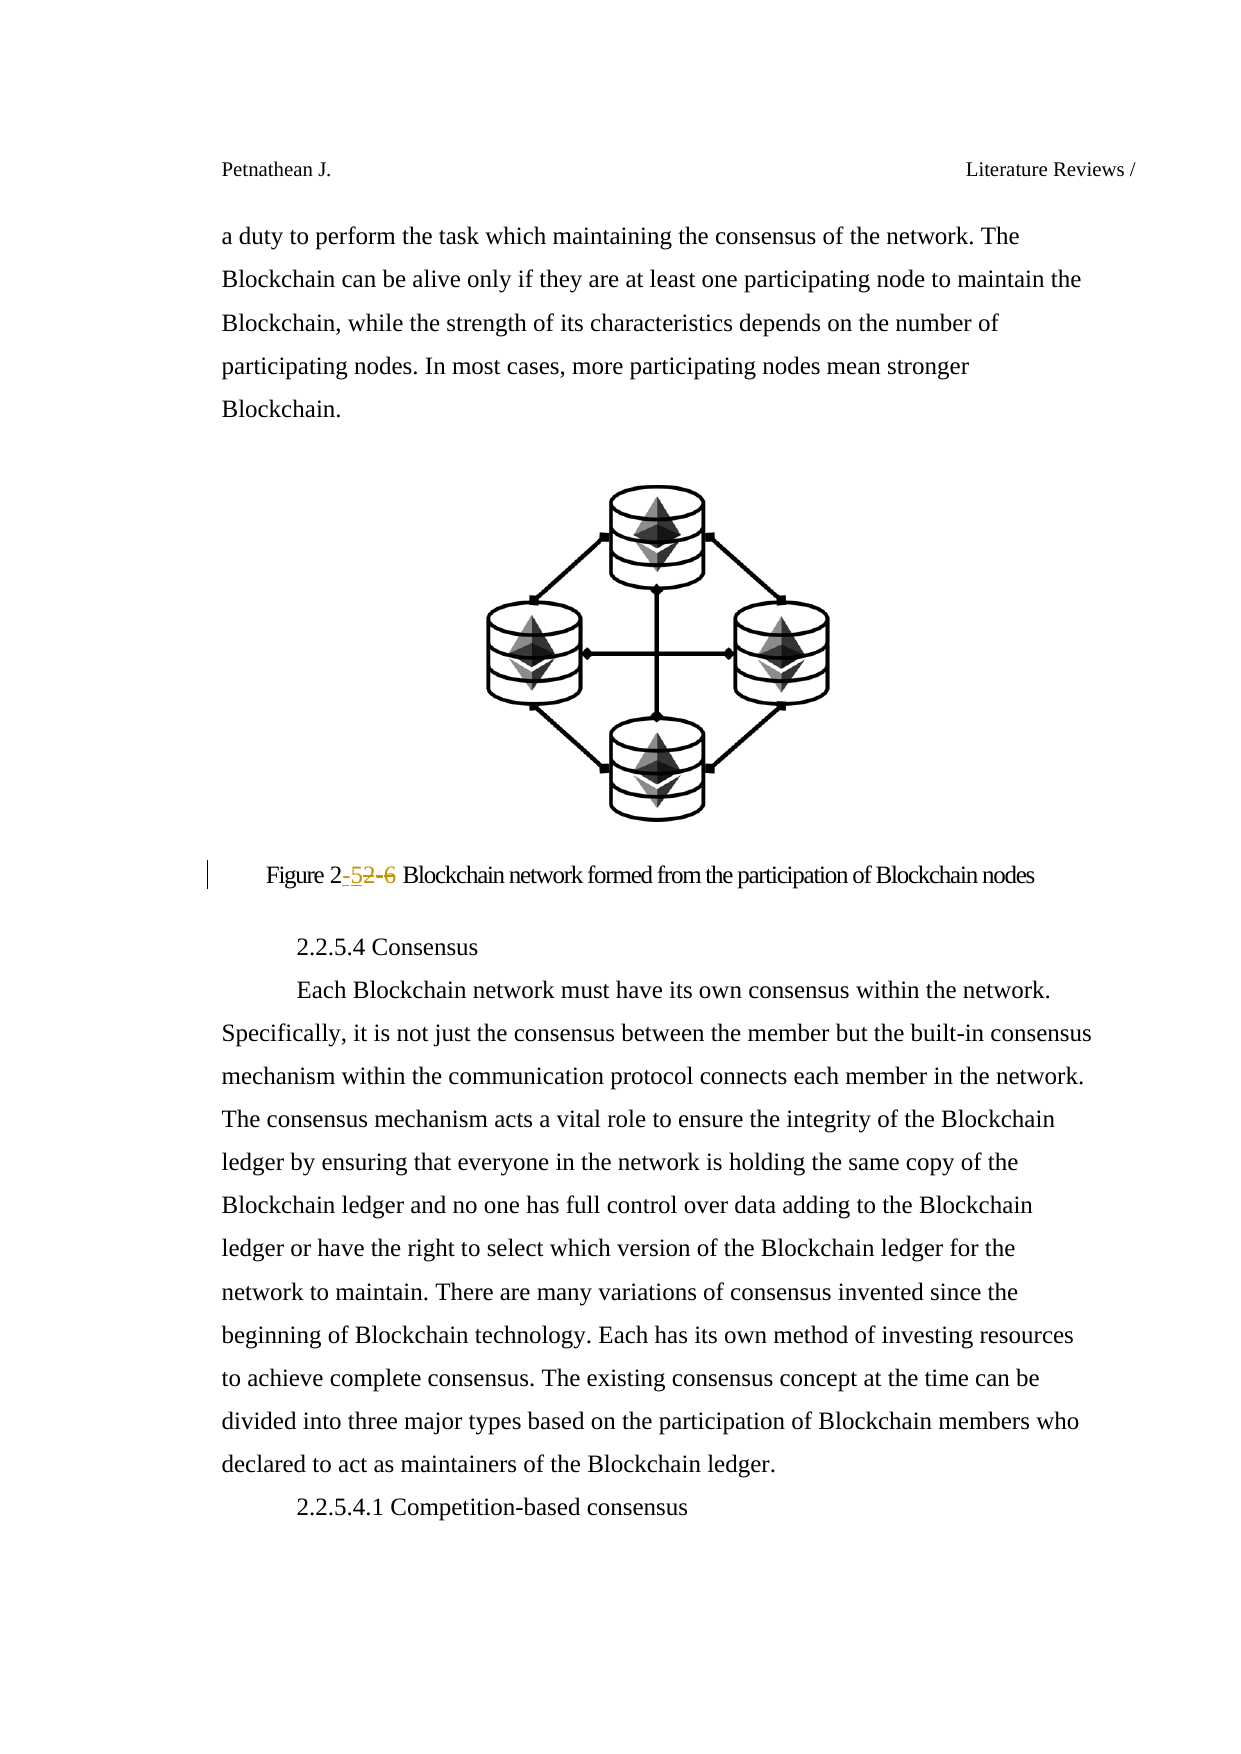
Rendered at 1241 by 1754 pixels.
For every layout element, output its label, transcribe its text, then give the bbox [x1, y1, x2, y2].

list 2.2.5.4.1 Competition-based consensus [221, 1492, 1092, 1521]
list Each Blockchain network must have its own consensus within the network. Specifically, it is not just the consensus between the member but the built-in consensus mechanism within the communication protocol connects each member in the network. The consensus mechanism acts a vital role to ensure the integrity of the Blockchain ledger by ensuring that everyone in the network is holding the same copy of the Blockchain ledger and no one has full control over data adding to the Blockchain ledger or have the right to select which version of the Blockchain ledger for the network to maintain. There are many variations of consensus invented since the beginning of Blockchain technology. Each has its own method of investing resources to achieve complete consensus. The existing consensus concept at the time can be divided into three major types based on the participation of Blockchain members who declared to act as maintainers of the Blockchain ledger. [221, 975, 1092, 1478]
picture [479, 480, 836, 825]
list 2.2.5.4 Consensus [221, 932, 1092, 960]
text Figure 2 Blockchain network formed from the participation of Blockchain nodes [209, 860, 1092, 888]
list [221, 221, 1092, 423]
